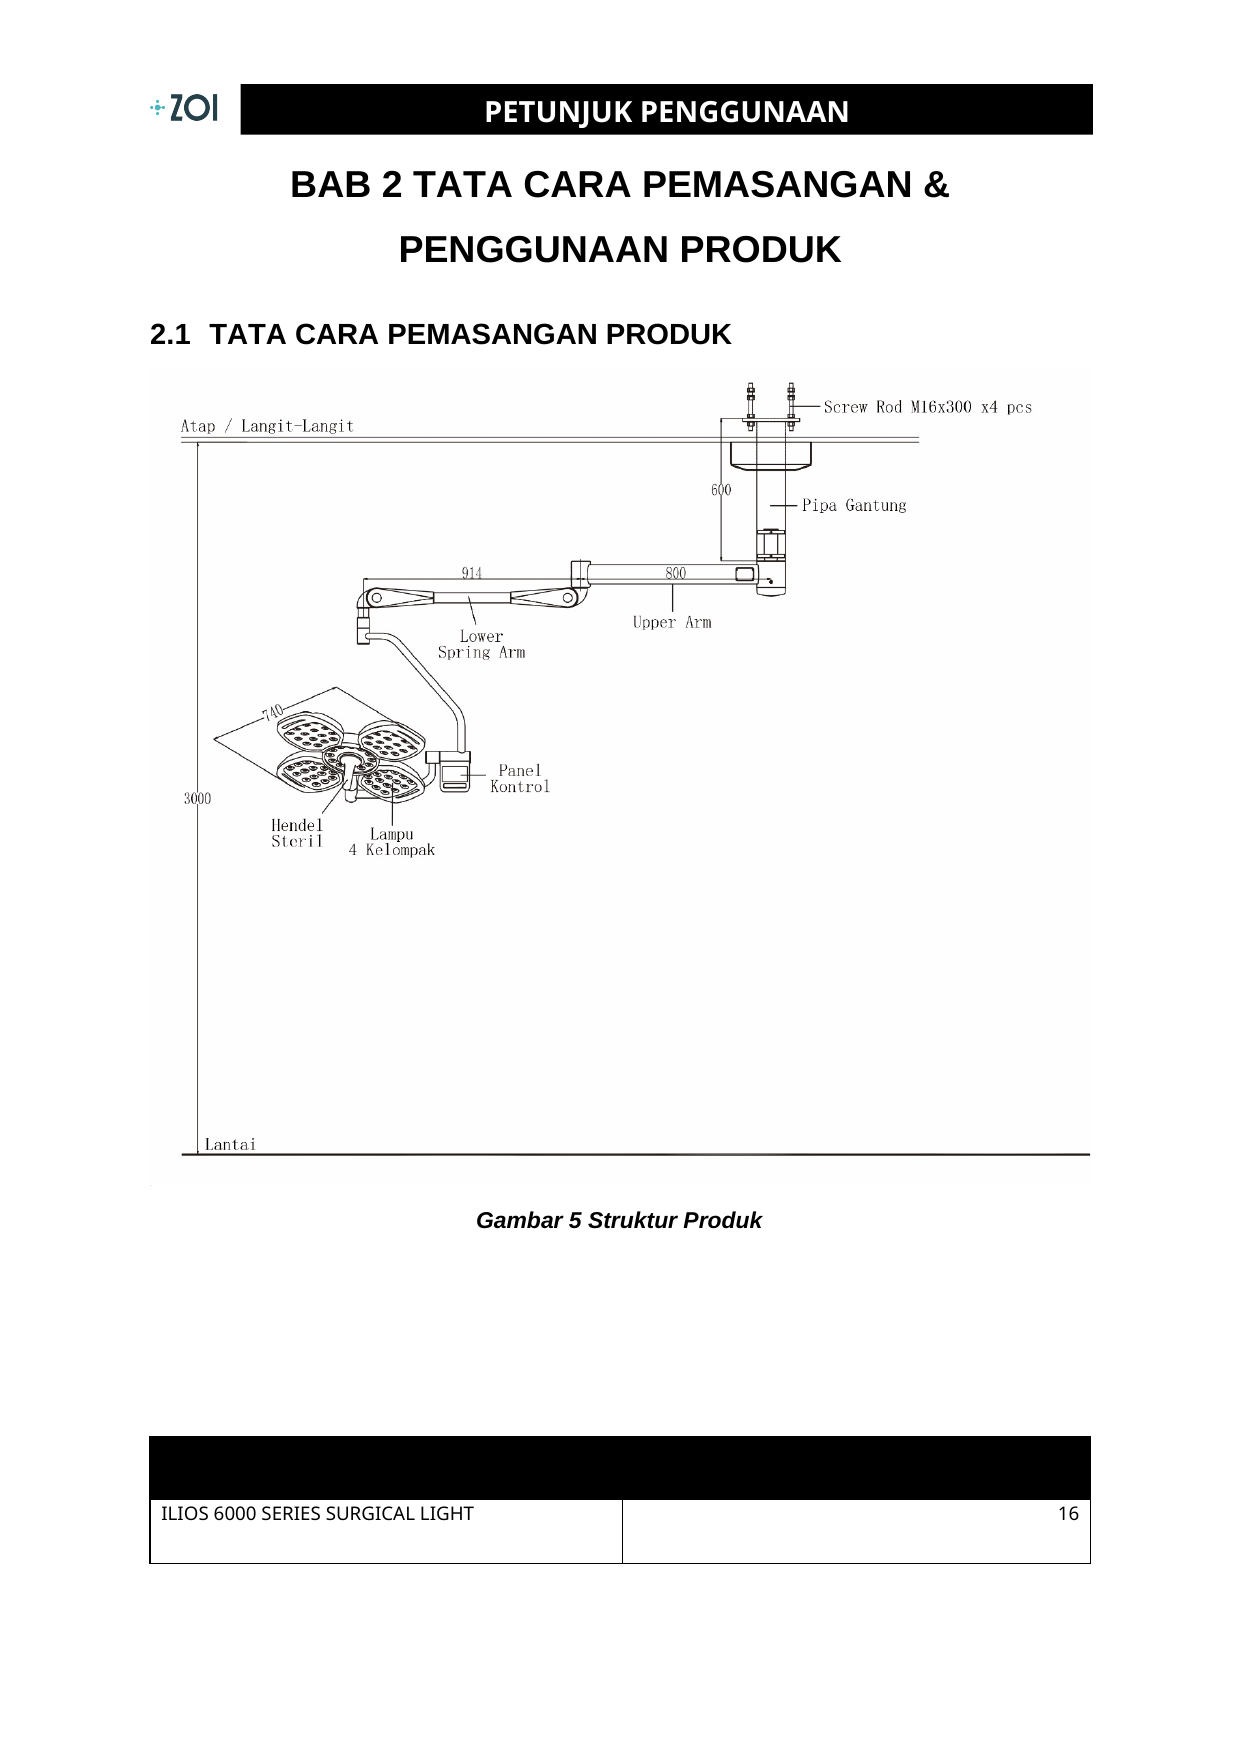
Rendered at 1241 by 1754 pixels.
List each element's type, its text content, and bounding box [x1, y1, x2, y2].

subtitle TATA CARA PEMASANGAN PRODUK [150, 317, 1090, 350]
text Gambar 5 Struktur Produk [150, 1207, 1090, 1233]
picture [150, 94, 218, 121]
picture [150, 367, 1091, 1186]
subtitle BAB 2 TATA CARA PEMASANGAN & PENGGUNAAN PRODUK [150, 162, 1090, 270]
